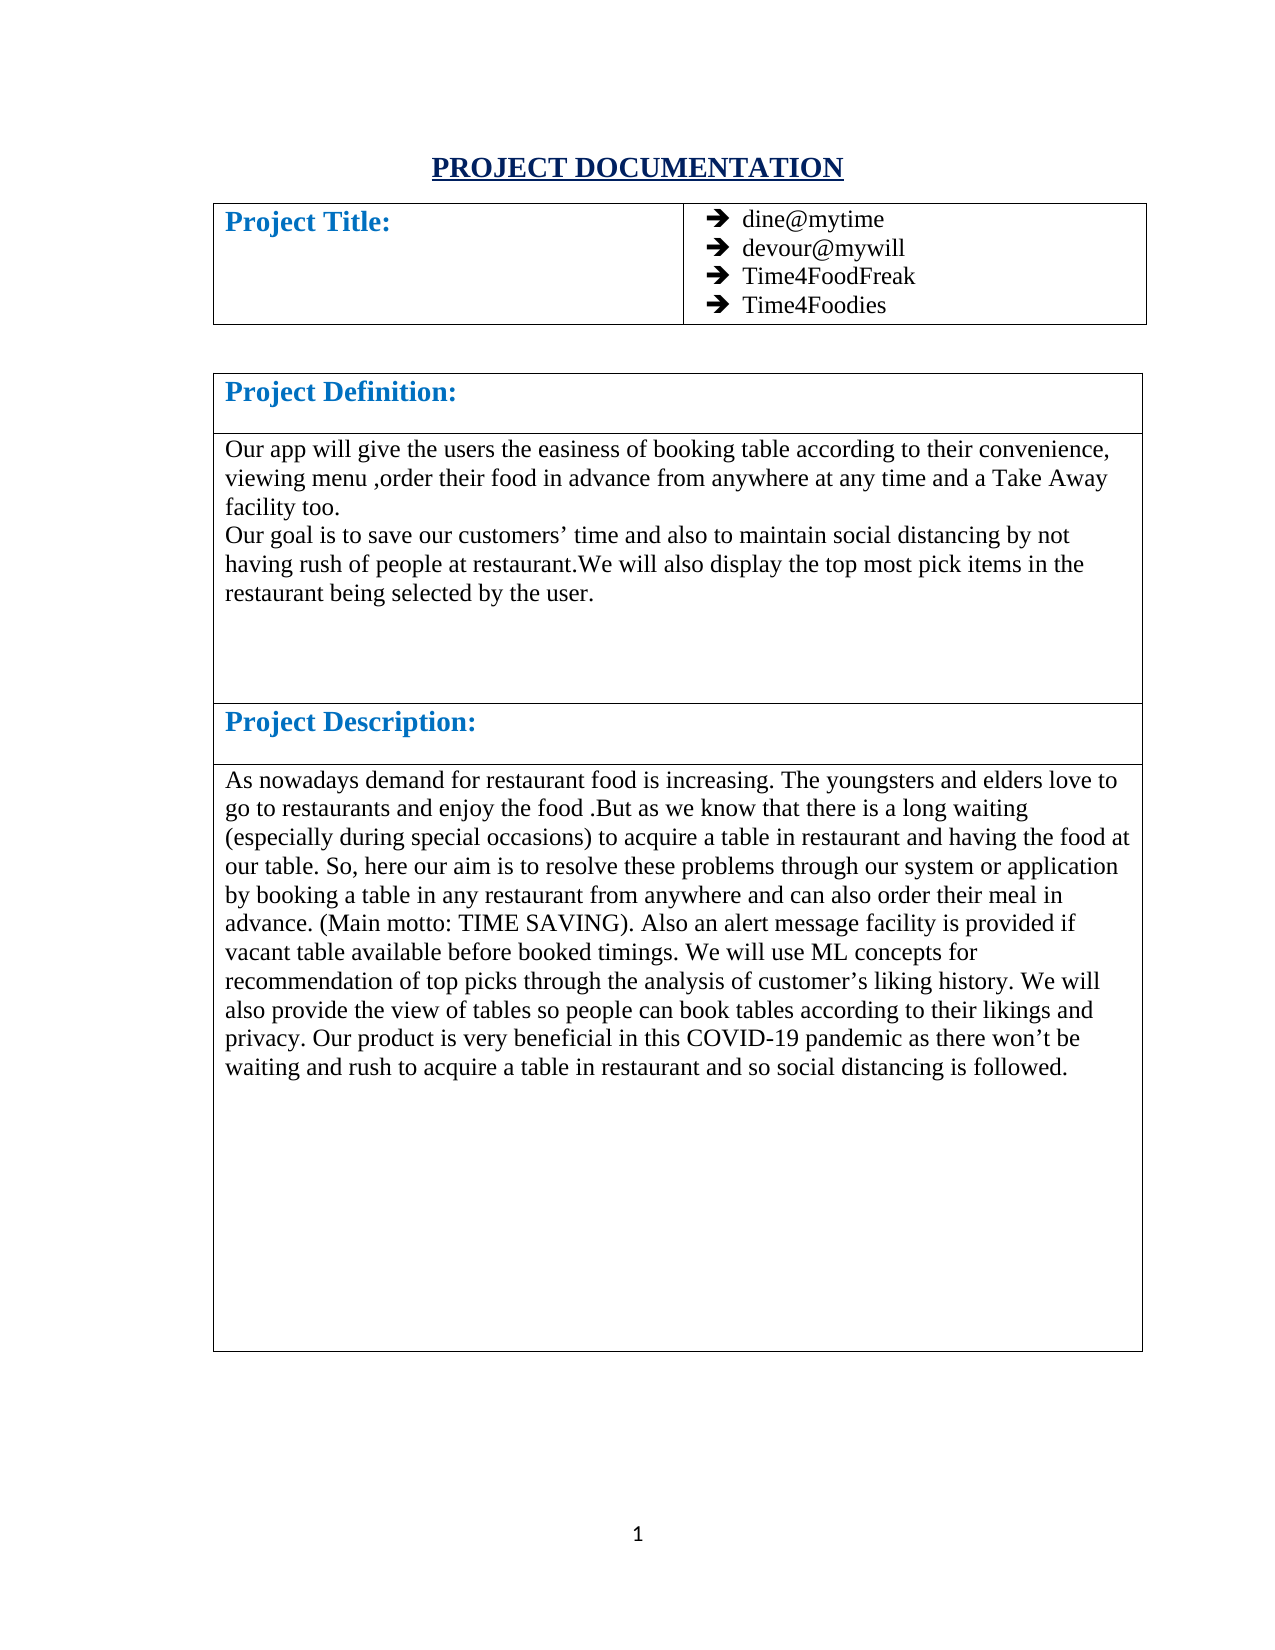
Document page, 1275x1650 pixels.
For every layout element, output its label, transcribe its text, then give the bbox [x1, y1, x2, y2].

text PROJECT DOCUMENTATION [150, 150, 1125, 183]
table_cell Project Description: [214, 704, 1142, 764]
table_header Project Title: [214, 204, 683, 324]
table_cell Our app will give the users the easiness of booking table according to their convenience, viewing menu ,order their food in advance from anywhere at any time and a Take Away facility too. Our goal is to save our customers’ time and also to maintain social distancing by not having rush of people at restaurant.We will also display the top most pick items in the restaurant being selected by the user. [214, 434, 1142, 703]
table_header Project Definition: [214, 374, 1142, 433]
table_cell As nowadays demand for restaurant food is increasing. The youngsters and elders love to go to restaurants and enjoy the food .But as we know that there is a long waiting (especially during special occasions) to acquire a table in restaurant and having the food at our table. So, here our aim is to resolve these problems through our system or application by booking a table in any restaurant from anywhere and can also order their meal in advance. (Main motto: TIME SAVING). Also an alert message facility is provided if vacant table available before booked timings. We will use ML concepts for recommendation of top picks through the analysis of customer’s liking history. We will also provide the view of tables so people can book tables according to their likings and privacy. Our product is very beneficial in this COVID-19 pandemic as there won’t be waiting and rush to acquire a table in restaurant and so social distancing is followed. [214, 765, 1142, 1351]
table_header dine@mytime devour@mywill Time4FoodFreak Time4Foodies [684, 204, 1146, 324]
